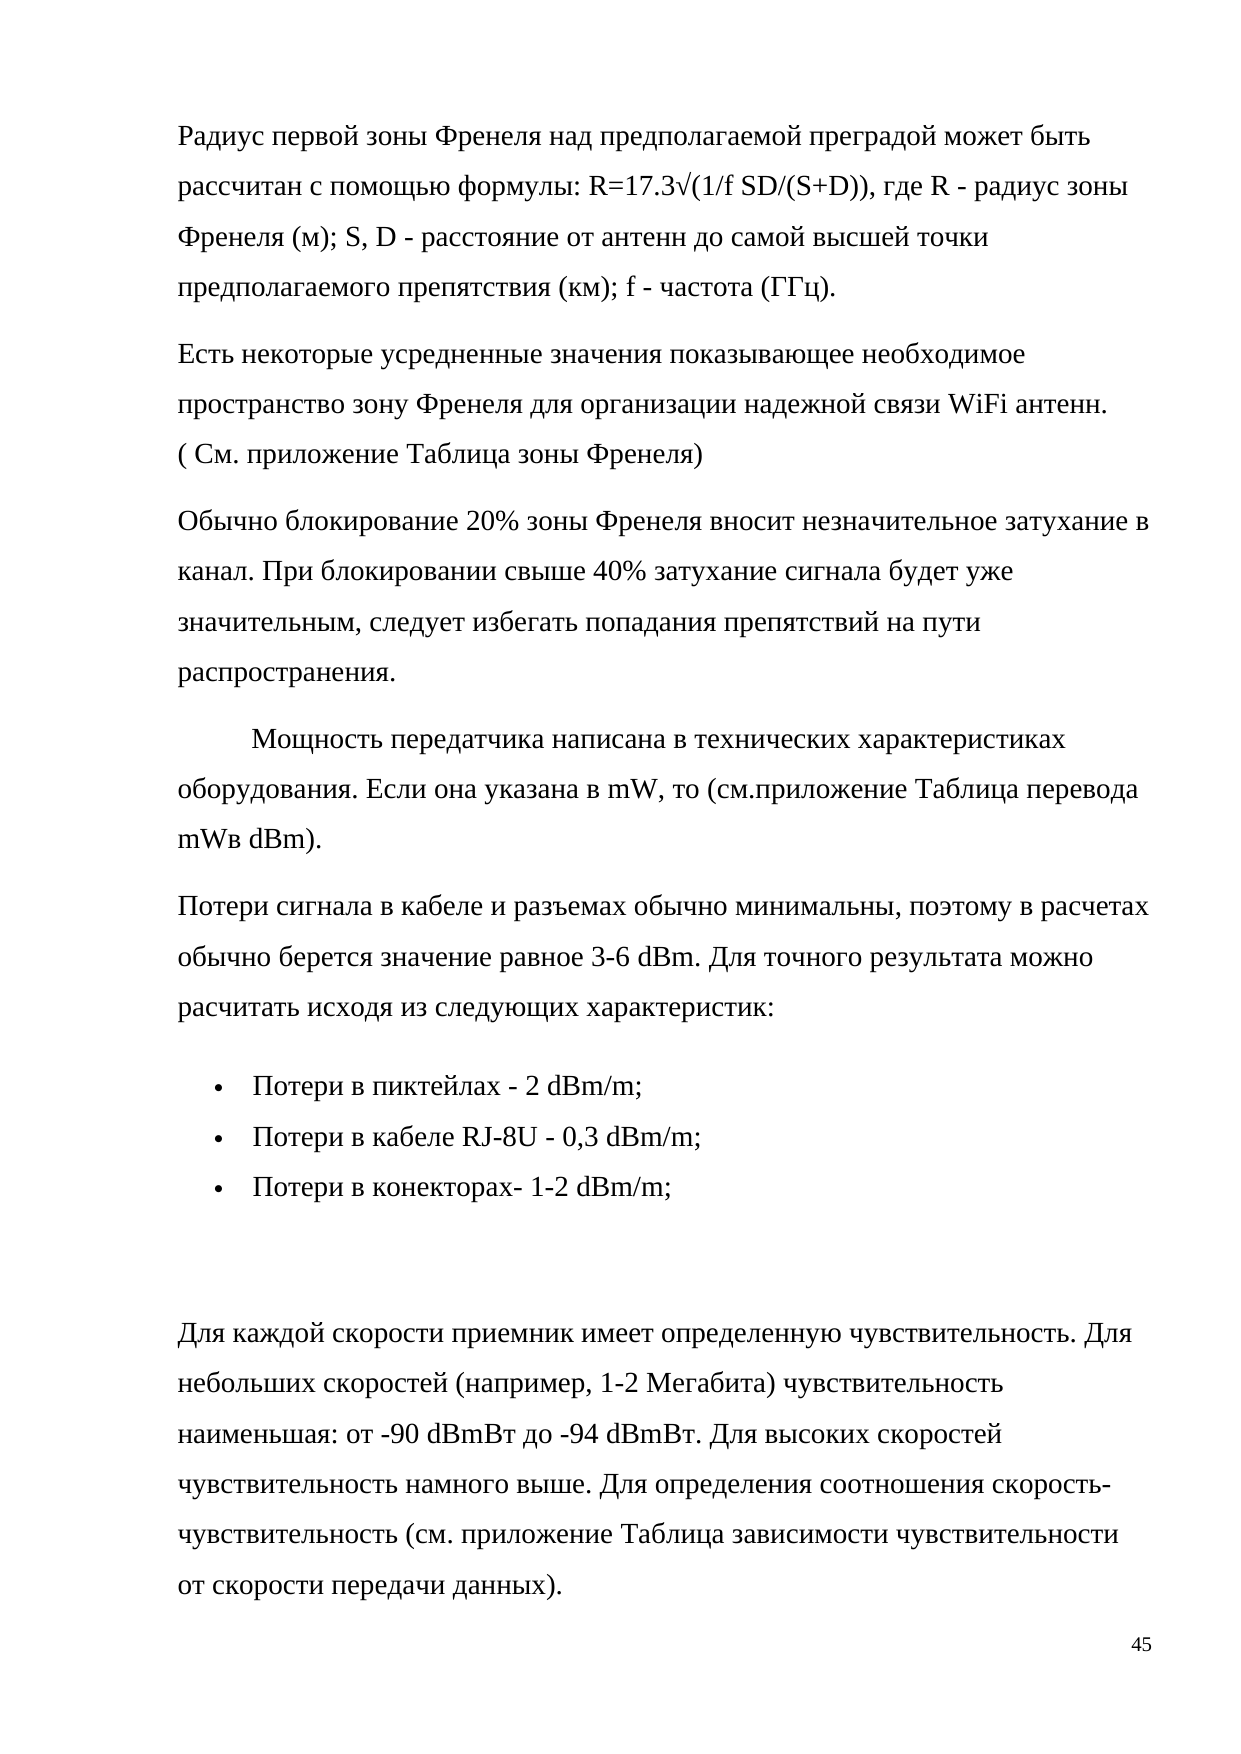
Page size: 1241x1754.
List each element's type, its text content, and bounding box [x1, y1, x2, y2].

list Потери в пиктейлах - 2 dBm/m; [215, 1068, 1152, 1102]
text Мощность передатчика написана в технических характеристиках оборудования. Если она указана в mW, то (см.приложение Таблица перевода mWв dBm). [177, 721, 1152, 855]
text Есть некоторые усредненные значения показывающее необходимое пространство зону Френеля для организации надежной связи WiFi антенн.( См. приложение Таблица зоны Френеля) [177, 336, 1152, 470]
text Потери сигнала в кабеле и разъемах обычно минимальны, поэтому в расчетах обычно берется значение равное 3-6 dBm. Для точного результата можно расчитать исходя из следующих характеристик: [177, 888, 1152, 1022]
list Потери в конекторах- 1-2 dBm/m; [215, 1169, 1152, 1203]
text Обычно блокирование 20% зоны Френеля вносит незначительное затухание в канал. При блокировании свыше 40% затухание сигнала будет уже значительным, следует избегать попадания препятствий на пути распространения. [177, 503, 1152, 688]
text Радиус первой зоны Френеля над предполагаемой преградой может быть рассчитан с помощью формулы: R=17.3√(1/f SD/(S+D)), где R - радиус зоны Френеля (м); S, D - расстояние от антенн до самой высшей точки предполагаемого препятствия (км); f - частота (ГГц). [177, 118, 1152, 303]
list Потери в кабеле RJ-8U - 0,3 dBm/m; [215, 1119, 1152, 1152]
text Для каждой скорости приемник имеет определенную чувствительность. Для небольших скоростей (например, 1-2 Мегабита) чувствительность наименьшая: от -90 dBmВт до -94 dBmВт. Для высоких скоростей чувствительность намного выше. Для определения соотношения скорость-чувствительность (см. приложение Таблица зависимости чувствительности от скорости передачи данных). [177, 1315, 1152, 1600]
